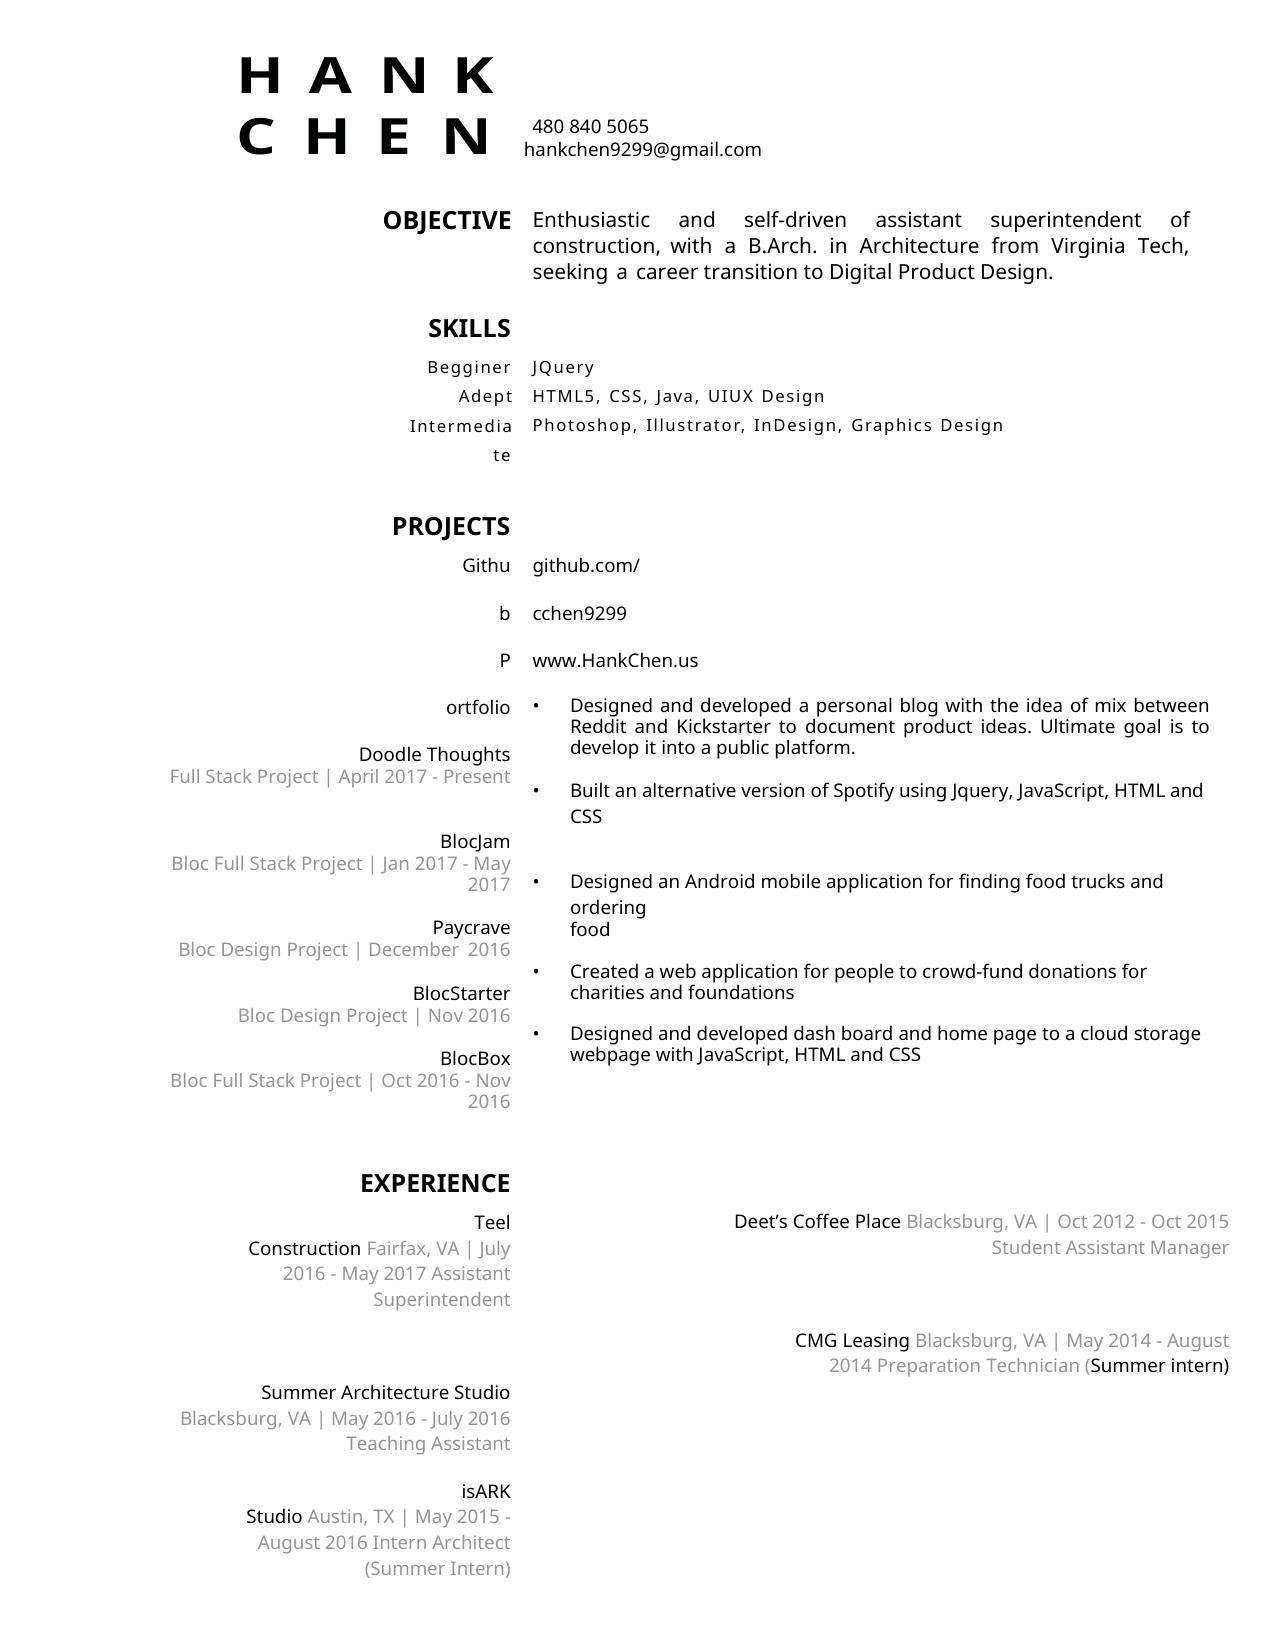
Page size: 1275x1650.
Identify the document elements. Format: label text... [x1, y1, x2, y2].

text Summer Architecture Studio [131, 1379, 510, 1405]
text Doodle Thoughts [131, 742, 510, 767]
text BlocJam [131, 828, 510, 853]
text Paycrave [131, 914, 510, 940]
text Teel Construction Fairfax, VA | July 2016 - May 2017 Assistant Superintendent [231, 1210, 510, 1312]
subtitle PROJECTS [131, 505, 510, 543]
text isARK Studio Austin, TX | May 2015 - August 2016 Intern Architect (Summer Intern) [211, 1478, 510, 1580]
text Adept Intermediate [396, 385, 512, 466]
list Built an alternative version of Spotify using Jquery, JavaScript, HTML and CSS [532, 778, 1229, 829]
text JQuery [532, 356, 1229, 378]
list Designed and developed dash board and home page to a cloud storage webpage with JavaScript, HTML and CSS [532, 1024, 1210, 1066]
text github.com/cchen9299 www.HankChen.us [532, 553, 721, 673]
text CMG Leasing Blacksburg, VA | May 2014 - August 2014 Preparation Technician (Summer intern) [556, 1327, 1229, 1378]
text SKILLS [131, 307, 511, 346]
text food [570, 920, 1229, 941]
list Designed and developed a personal blog with the idea of mix between Reddit and Kickstarter to document product ideas. Ultimate goal is to develop it into a public platform. [532, 696, 1210, 759]
text OBJECTIVE Enthusiastic and self-driven assistant superintendent of construction, with a B.Arch. in Architecture from Virginia Tech, seeking a career transition to Digital Product Design. [382, 200, 1190, 286]
text Github Portfolio [437, 553, 510, 720]
list Created a web application for people to crowd-fund donations for charities and foundations [532, 962, 1178, 1003]
text HTML5, CSS, Java, UIUX Design [532, 385, 1229, 407]
text Begginer [131, 356, 512, 378]
text BlocStarter [131, 980, 510, 1005]
text Bloc Design Project | Nov 2016 [131, 1005, 510, 1026]
subtitle EXPERIENCE [131, 1162, 510, 1200]
text Deet’s Coffee Place Blacksburg, VA | Oct 2012 - Oct 2015 Student Assistant Manager [588, 1208, 1229, 1259]
text BlocBox [131, 1045, 510, 1071]
list Designed an Android mobile application for finding food trucks and ordering [532, 869, 1229, 920]
text Bloc Full Stack Project | Oct 2016 - Nov 2016 [131, 1071, 510, 1112]
text Blacksburg, VA | May 2016 - July 2016 [131, 1405, 510, 1430]
text Full Stack Project | April 2017 - Present [131, 767, 510, 788]
text Bloc Full Stack Project | Jan 2017 - May 2017 [131, 853, 510, 895]
text Teaching Assistant [131, 1430, 510, 1456]
text 480 840 5065 [131, 114, 1050, 139]
text Bloc Design Project | December 2016 [131, 940, 510, 961]
text hankchen9299@gmail.com [131, 139, 1154, 160]
text Photoshop, Illustrator, InDesign, Graphics Design [532, 414, 1229, 436]
